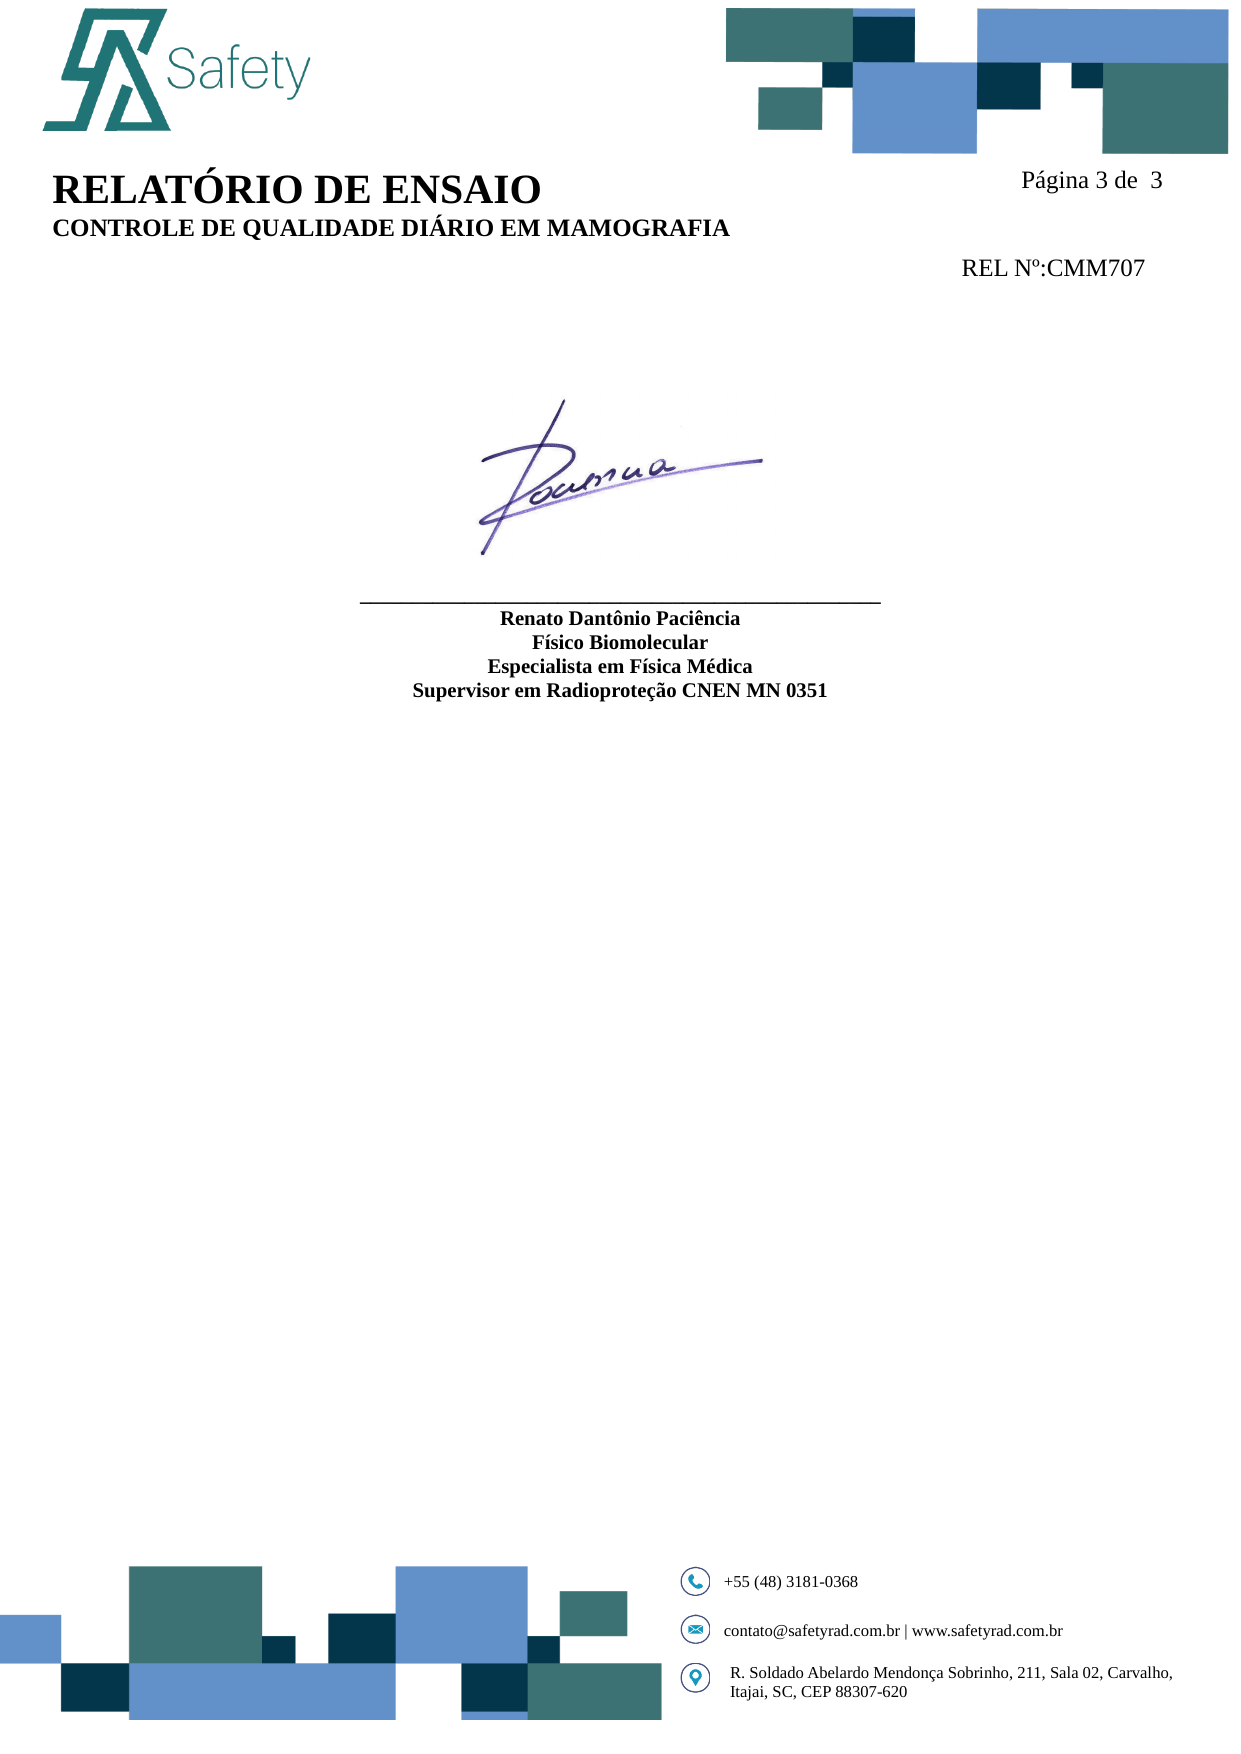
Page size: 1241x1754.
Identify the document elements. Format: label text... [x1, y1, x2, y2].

picture [680, 1566, 710, 1596]
text Supervisor em Radioproteção CNEN MN 0351 [118, 678, 1122, 702]
text Renato Dantônio Paciência [118, 606, 1122, 630]
picture [0, 1566, 662, 1720]
text Especialista em Física Médica [118, 654, 1122, 678]
picture [725, 8, 1229, 154]
text Físico Biomolecular [118, 630, 1122, 654]
picture [464, 392, 776, 563]
picture [680, 1614, 710, 1644]
picture [680, 1663, 710, 1693]
text __________________________________________________ [118, 402, 1122, 606]
picture [42, 8, 311, 131]
